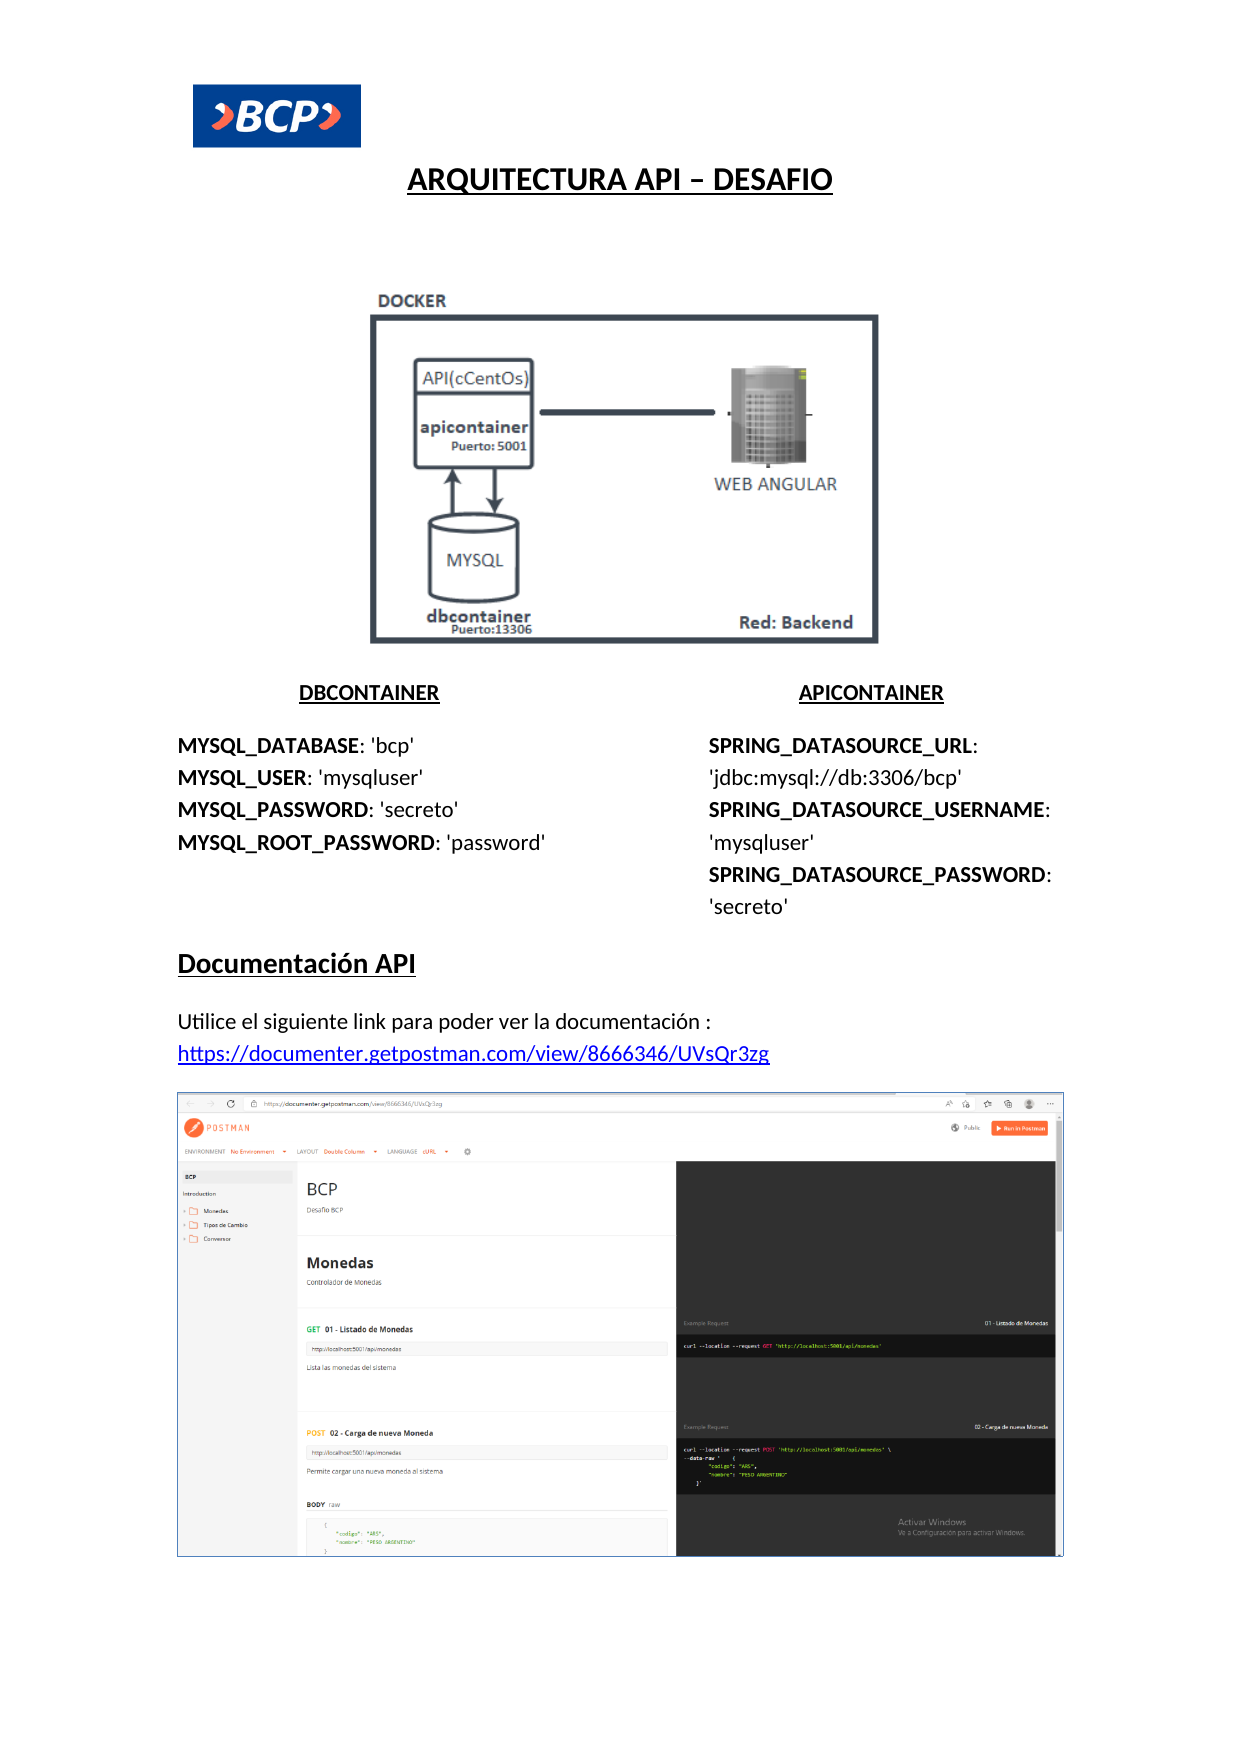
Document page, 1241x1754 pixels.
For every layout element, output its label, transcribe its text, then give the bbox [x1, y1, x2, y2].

text Utilice el siguiente link para poder ver la documentación : https://documenter.getpostman.com/view/8666346/UVsQr3zg [177, 1007, 1063, 1067]
text ARQUITECTURA API – DESAFIO [177, 158, 1063, 198]
picture [293, 281, 947, 654]
text APICONTAINER [679, 678, 1063, 706]
picture [177, 73, 376, 158]
text MYSQL_DATABASE: 'bcp' MYSQL_USER: 'mysqluser' MYSQL_PASSWORD: 'secreto' MYSQL_ROOT_PASSWORD: 'password' [177, 731, 561, 856]
text Documentación API [177, 945, 1063, 981]
text DBCONTAINER [177, 678, 561, 706]
text SPRING_DATASOURCE_URL: 'jdbc:mysql://db:3306/bcp' SPRING_DATASOURCE_USERNAME: 'mysqluser' SPRING_DATASOURCE_PASSWORD: 'secreto' [709, 731, 1063, 920]
picture [178, 1093, 1063, 1556]
